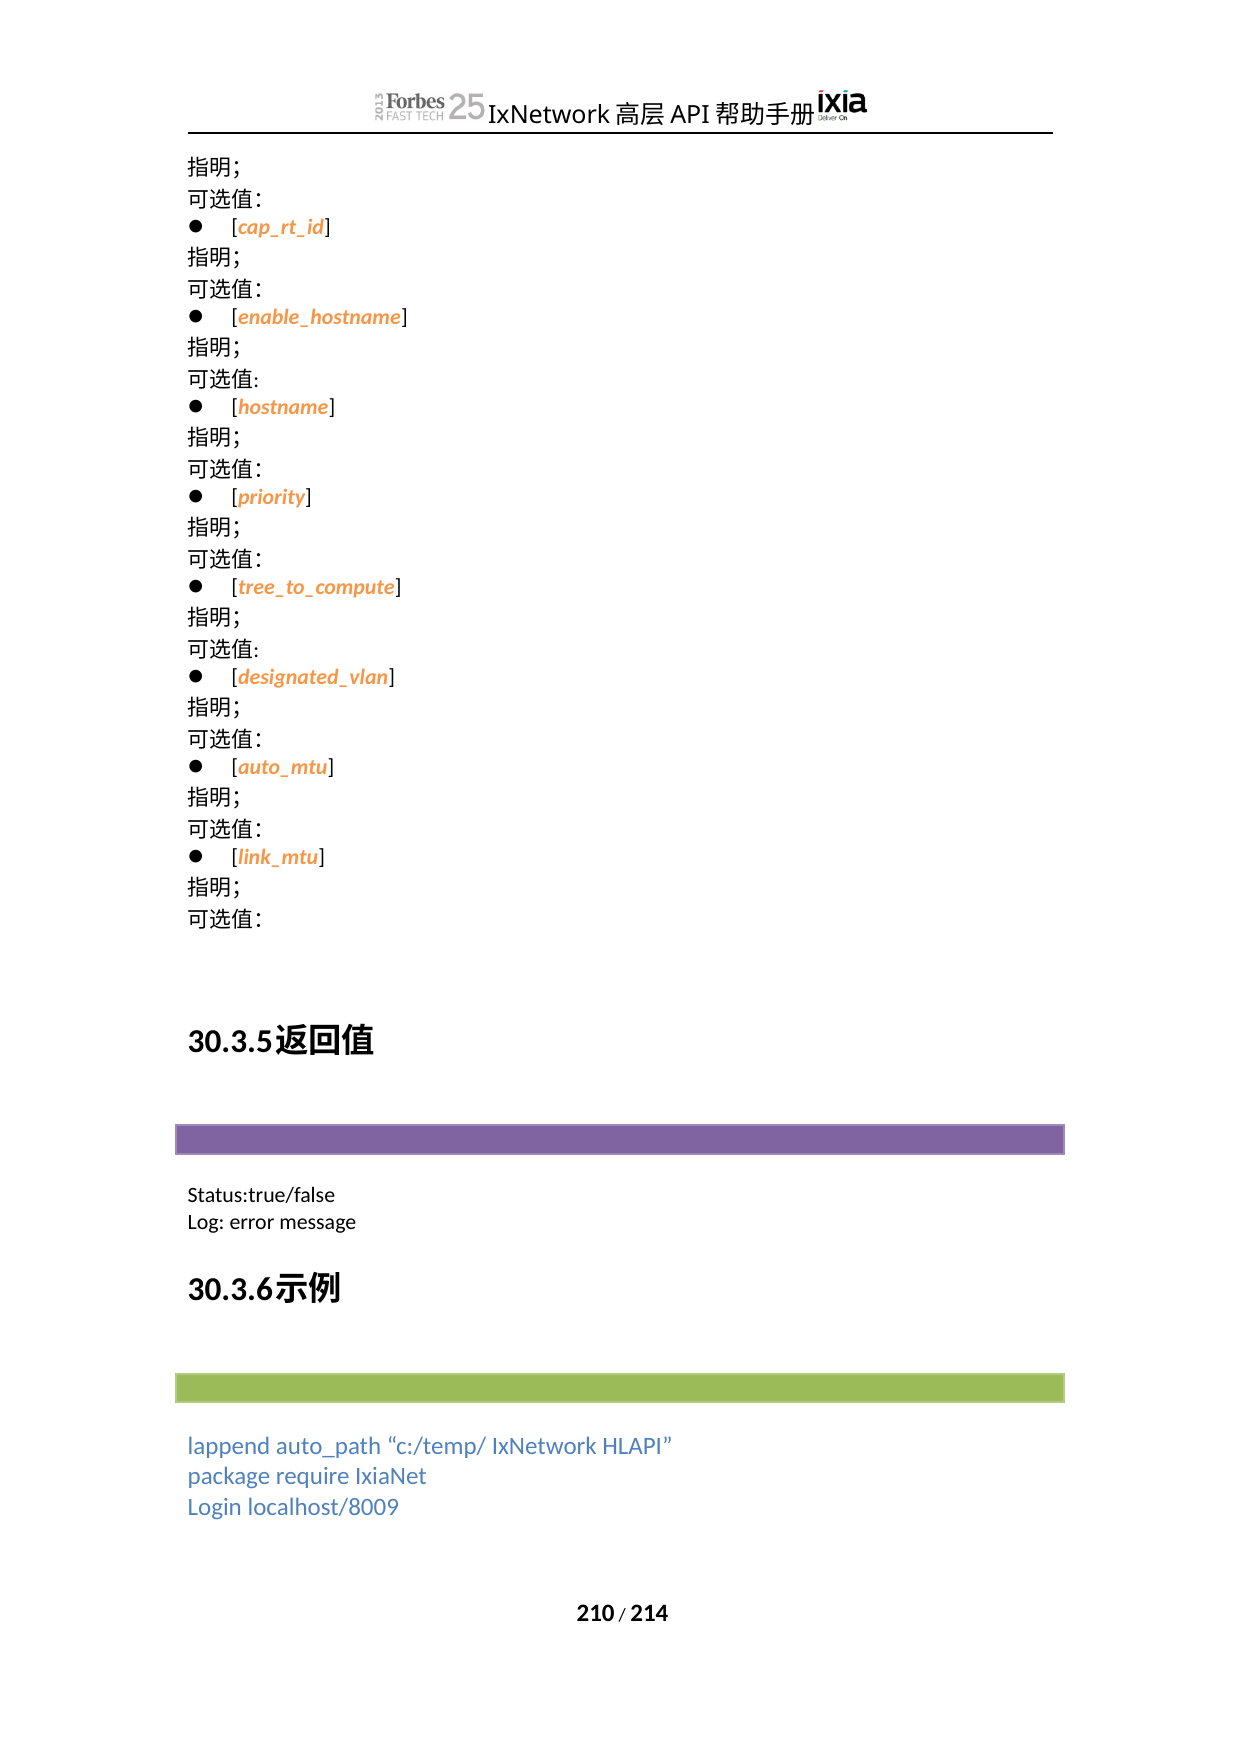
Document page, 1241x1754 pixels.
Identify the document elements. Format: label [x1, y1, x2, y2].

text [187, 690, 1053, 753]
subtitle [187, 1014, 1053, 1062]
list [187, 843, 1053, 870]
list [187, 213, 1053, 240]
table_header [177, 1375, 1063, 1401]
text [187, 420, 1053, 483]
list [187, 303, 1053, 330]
picture [814, 88, 868, 123]
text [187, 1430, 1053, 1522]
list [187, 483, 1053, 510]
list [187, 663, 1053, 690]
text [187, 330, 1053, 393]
picture [372, 90, 488, 123]
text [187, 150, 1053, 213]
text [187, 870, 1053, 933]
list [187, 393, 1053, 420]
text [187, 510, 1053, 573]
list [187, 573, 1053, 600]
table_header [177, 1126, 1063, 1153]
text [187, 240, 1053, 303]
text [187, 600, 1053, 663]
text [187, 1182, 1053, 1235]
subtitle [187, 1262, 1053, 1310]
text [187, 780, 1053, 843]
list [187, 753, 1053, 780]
